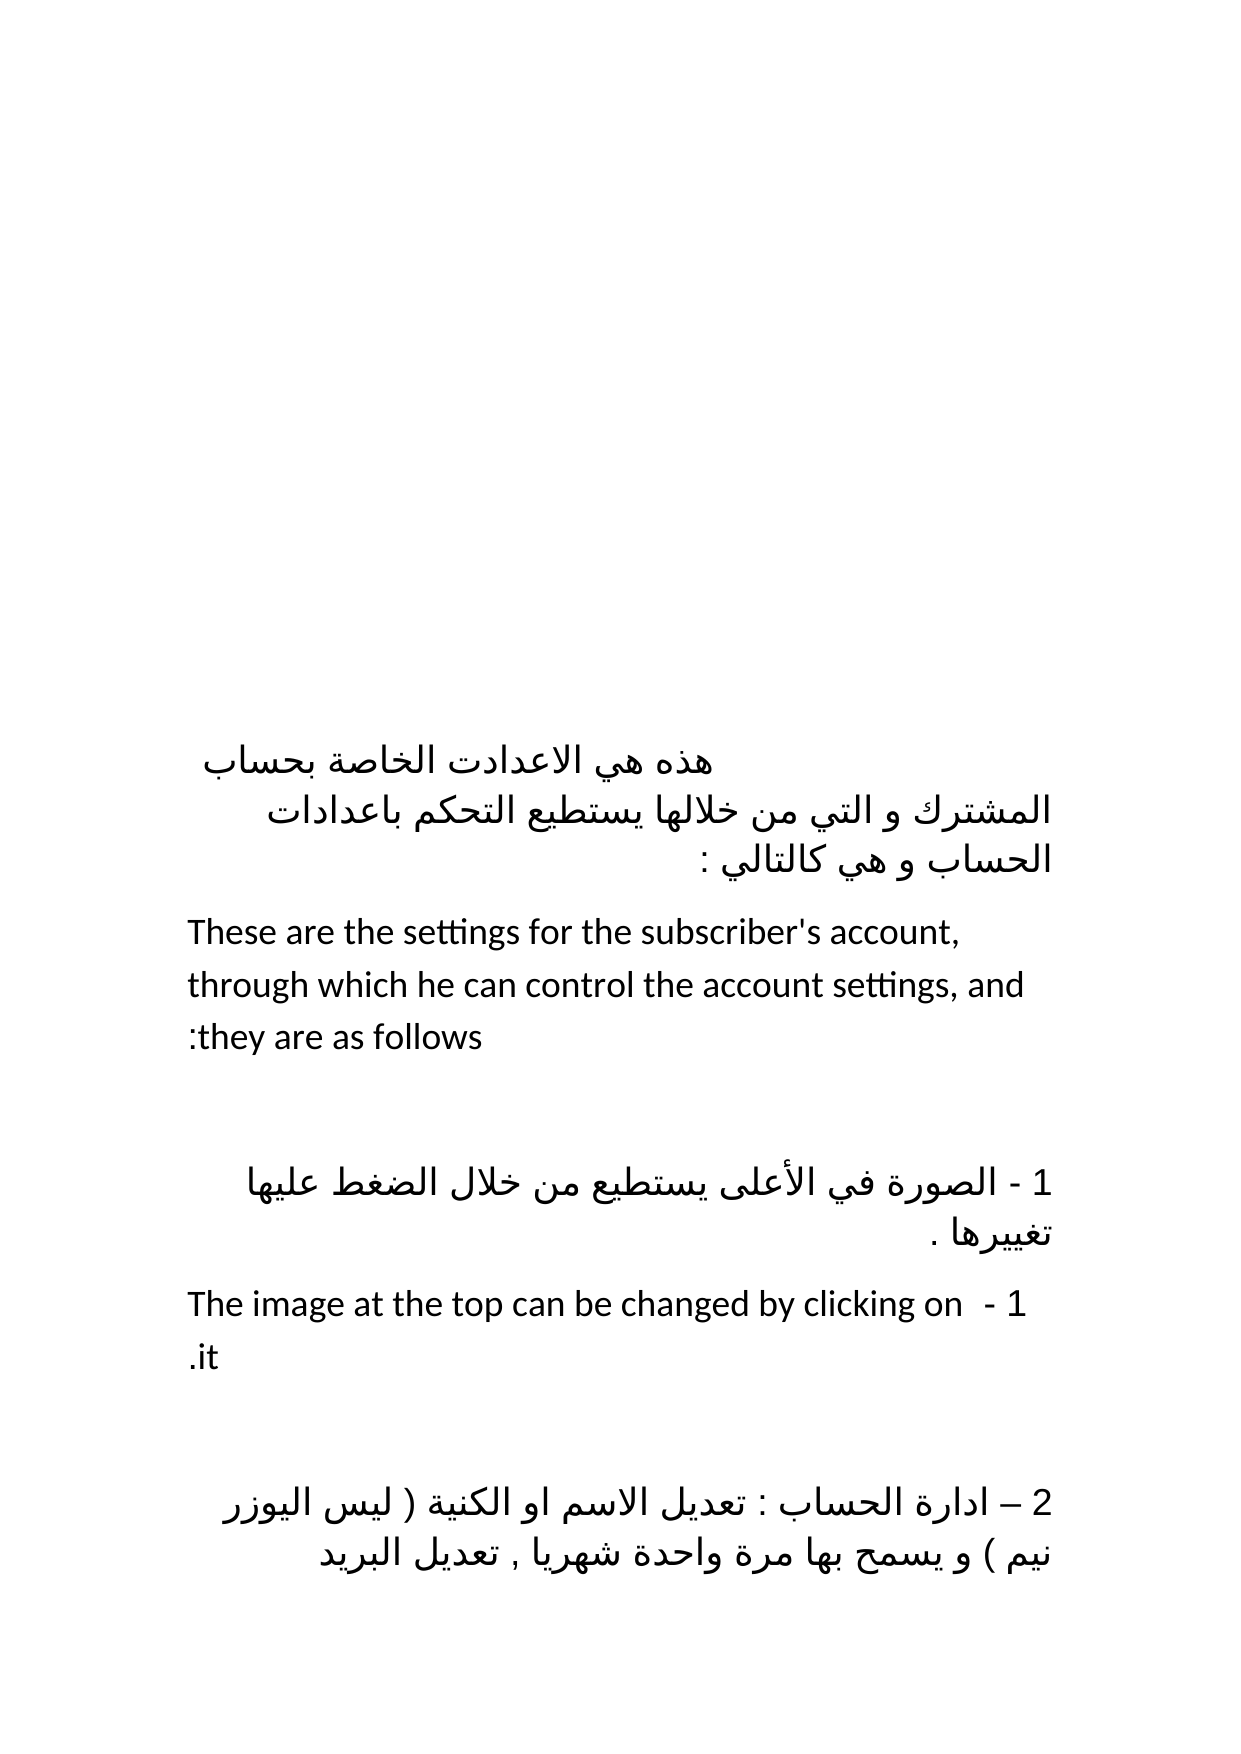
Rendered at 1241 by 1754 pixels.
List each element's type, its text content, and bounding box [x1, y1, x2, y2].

text هذه هي الاعدادت الخاصة بحساب المشترك و التي من خلالها يستطيع التحكم باعدادات الحساب و هي كالتالي : [187, 738, 1053, 881]
text 1 - الصورة في الأعلى يستطيع من خلال الضغط عليها تغييرها . [187, 1160, 1053, 1253]
text These are the settings for the subscriber's account, through which he can control the account settings, and they are as follows: [187, 908, 1053, 1059]
text 1 - The image at the top can be changed by clicking on it. [187, 1280, 1053, 1379]
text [187, 1480, 1053, 1573]
